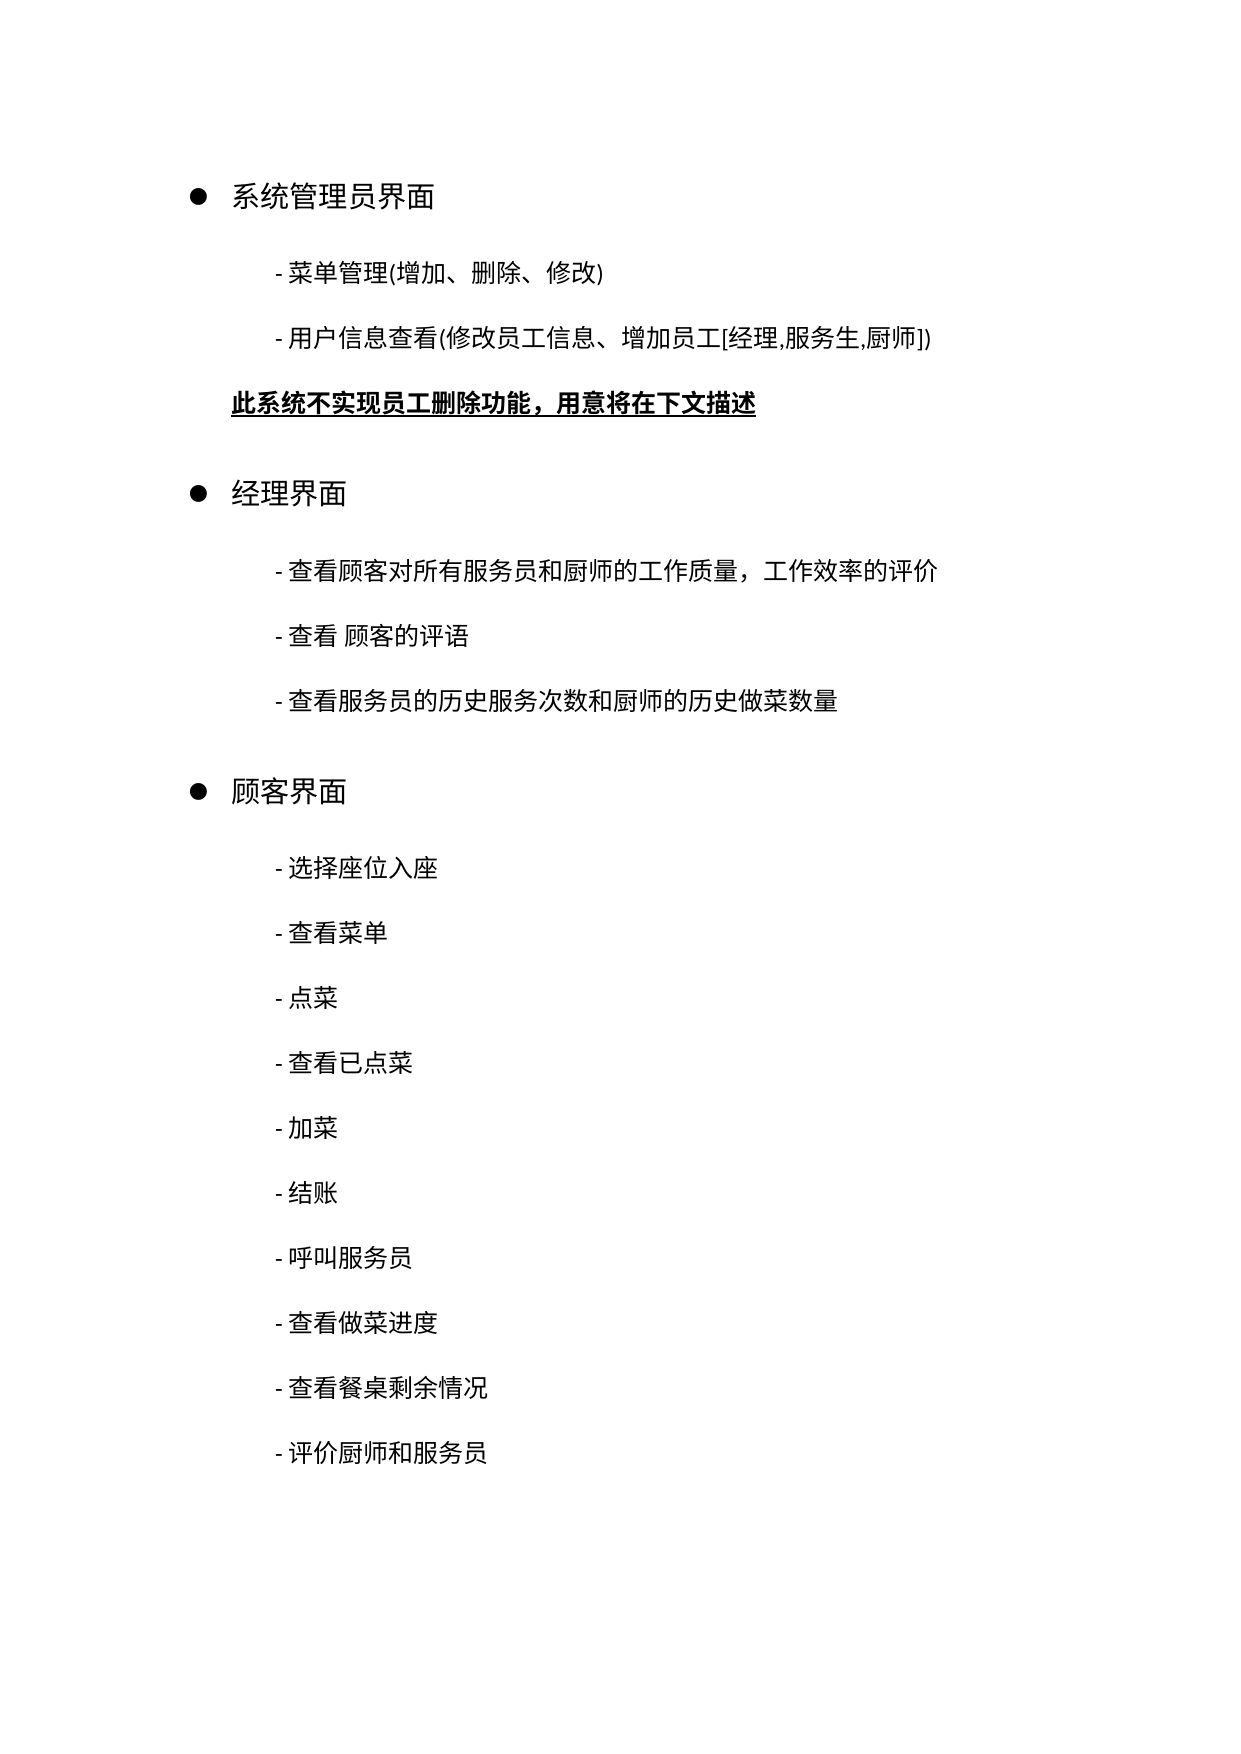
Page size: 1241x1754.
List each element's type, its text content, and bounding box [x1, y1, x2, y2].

text - 呼叫服务员 [187, 1224, 1053, 1289]
list 系统管理员界面 [187, 162, 1053, 227]
text - 加菜 [187, 1094, 1053, 1159]
text - 查看菜单 [187, 899, 1053, 964]
text - 查看做菜进度 [187, 1289, 1053, 1354]
list 顾客界面 [187, 757, 1053, 822]
text - 结账 [187, 1159, 1053, 1224]
text - 查看餐桌剩余情况 [187, 1354, 1053, 1419]
text - 查看顾客对所有服务员和厨师的工作质量，工作效率的评价 [187, 537, 1053, 602]
list 经理界面 [187, 459, 1053, 524]
text - 查看已点菜 [187, 1029, 1053, 1094]
text - 评价厨师和服务员 [187, 1419, 1053, 1484]
text - 用户信息查看(修改员工信息、增加员工[经理,服务生,厨师]) [187, 304, 1053, 369]
text - 查看服务员的历史服务次数和厨师的历史做菜数量 [187, 667, 1053, 732]
text - 查看 顾客的评语 [187, 602, 1053, 667]
text - 点菜 [187, 964, 1053, 1029]
text - 菜单管理(增加、删除、修改) [187, 239, 1053, 304]
text 此系统不实现员工删除功能，用意将在下文描述 [187, 369, 1053, 434]
text - 选择座位入座 [187, 834, 1053, 899]
